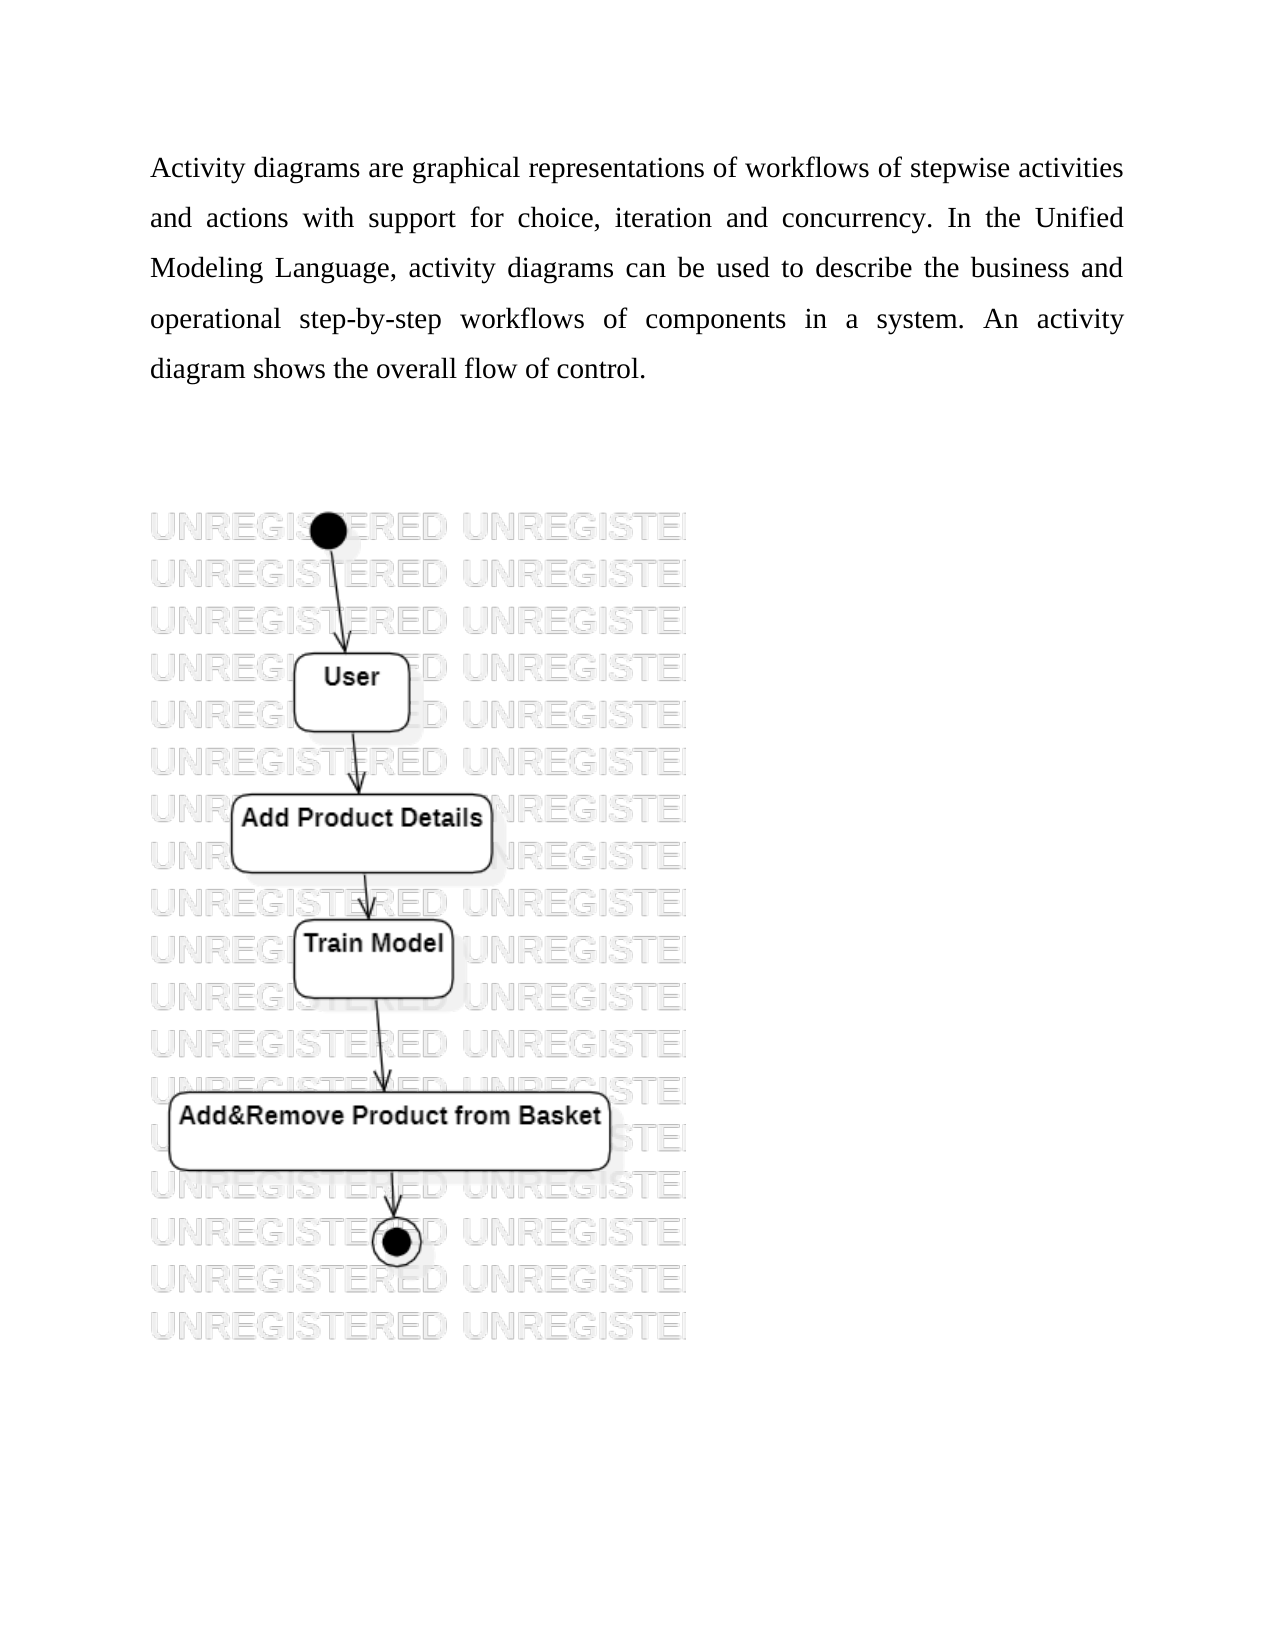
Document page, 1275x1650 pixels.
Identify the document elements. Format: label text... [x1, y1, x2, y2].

text Activity diagrams are graphical representations of workflows of stepwise activities and actions with support for choice, iteration and concurrency. In the Unified Modeling Language, activity diagrams can be used to describe the business and operational step-by-step workflows of components in a system. An activity diagram shows the overall flow of control. [150, 150, 1125, 385]
picture [150, 493, 686, 1344]
